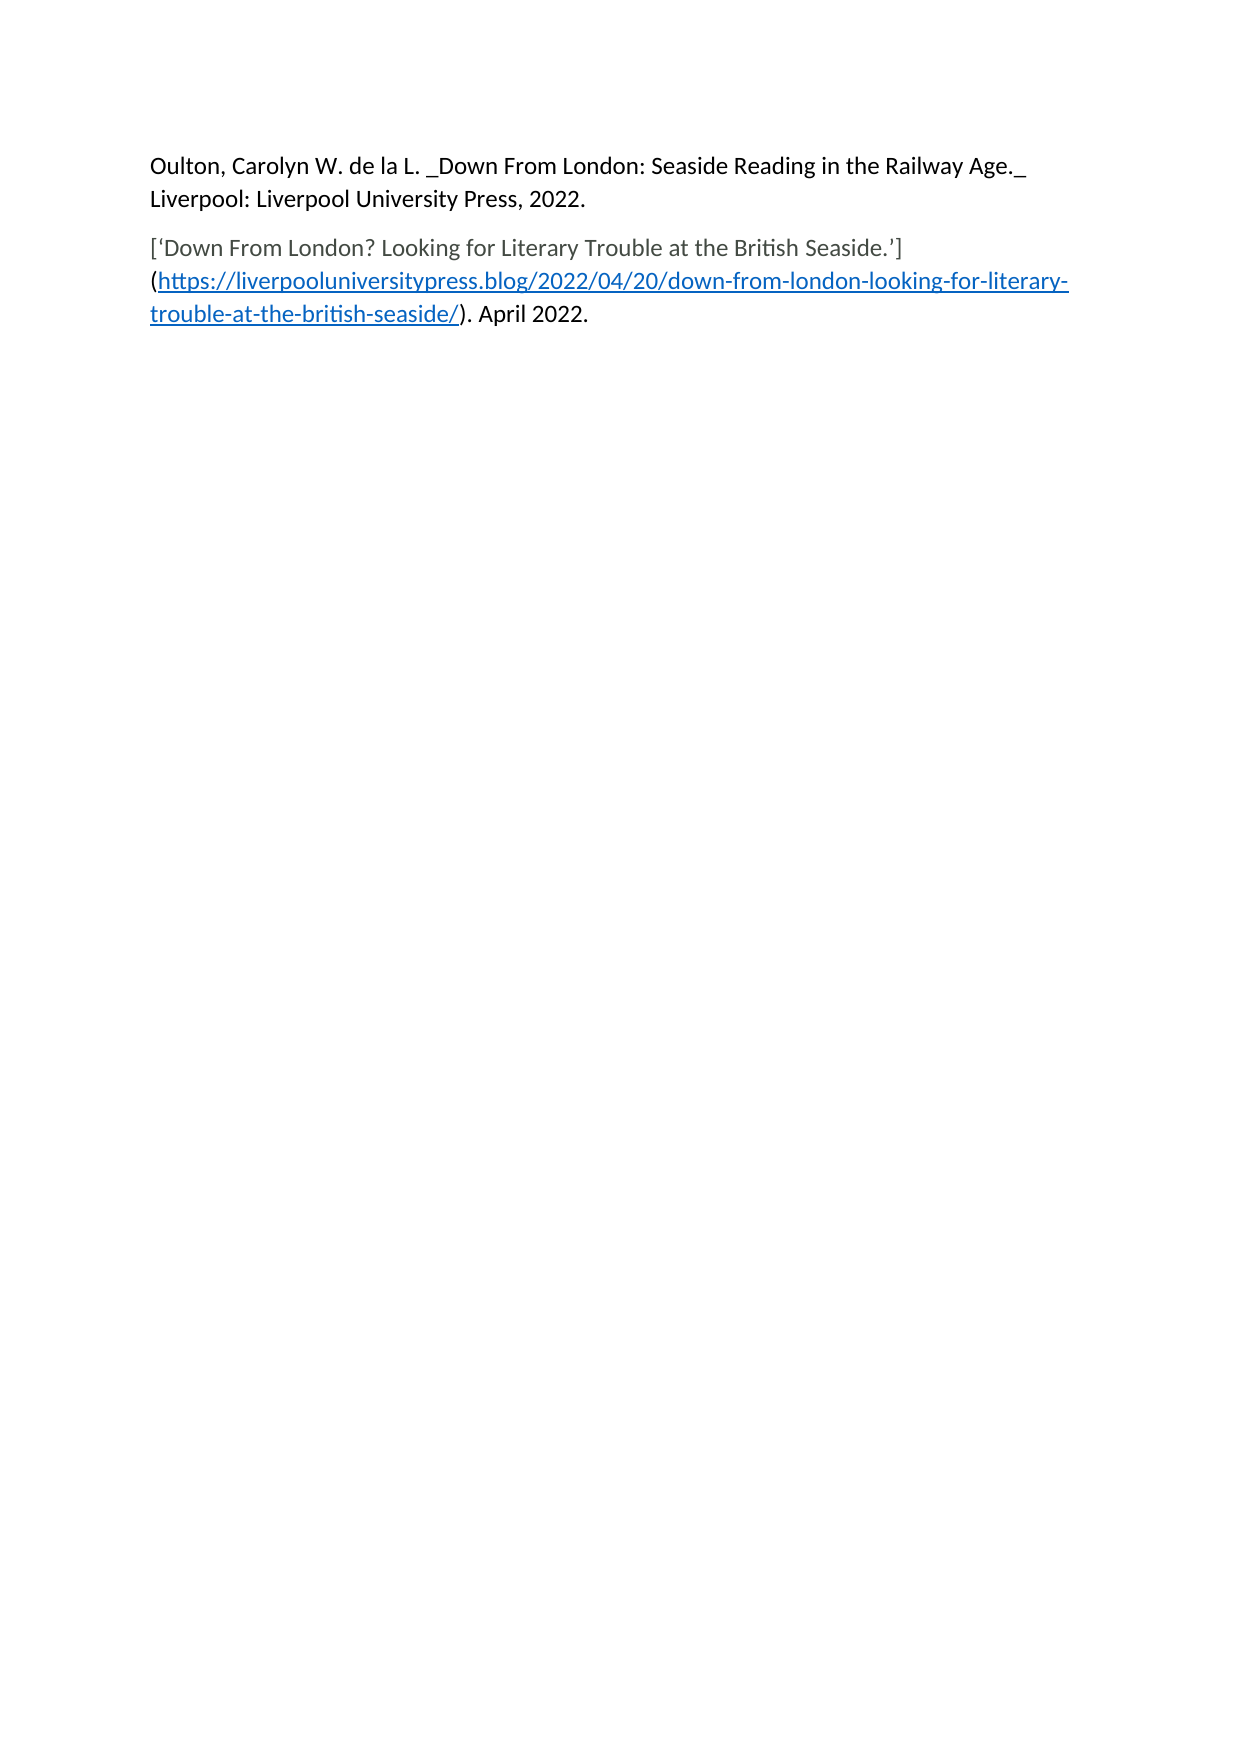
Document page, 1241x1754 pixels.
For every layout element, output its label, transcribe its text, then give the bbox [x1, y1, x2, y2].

text [‘Down From London? Looking for Literary Trouble at the British Seaside.’](https://liverpooluniversitypress.blog/2022/04/20/down-from-london-looking-for-literary-trouble-at-the-british-seaside/). April 2022. [150, 232, 1090, 329]
text Oulton, Carolyn W. de la L. _Down From London: Seaside Reading in the Railway Age._ Liverpool: Liverpool University Press, 2022. [150, 150, 1090, 213]
